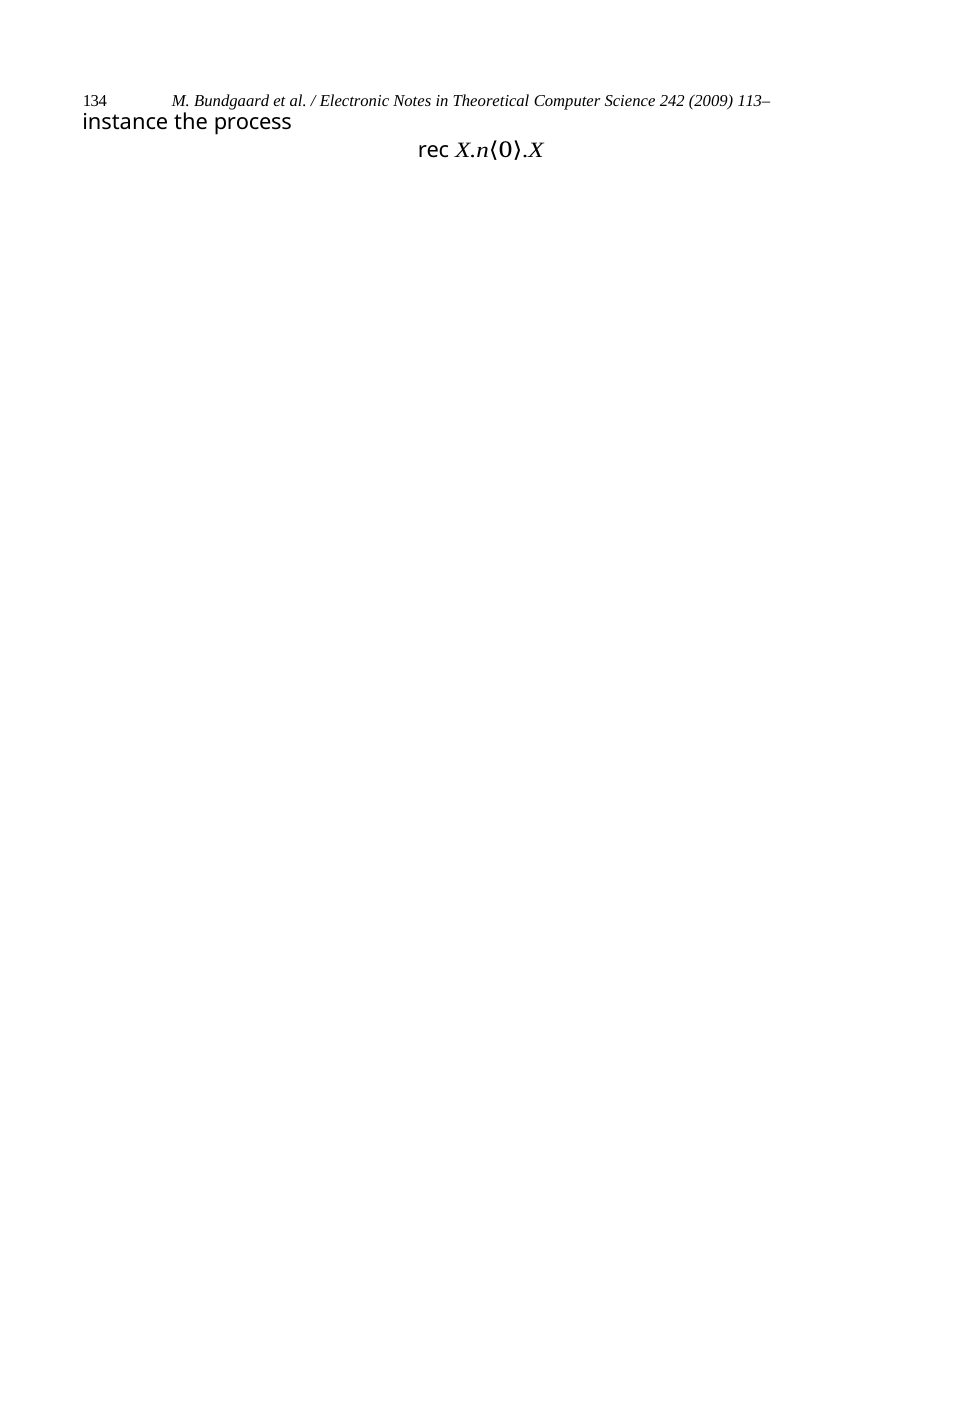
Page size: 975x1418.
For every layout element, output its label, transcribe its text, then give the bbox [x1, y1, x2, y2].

text rec X.n⟨0⟩.X [71, 135, 891, 163]
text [82, 108, 881, 135]
